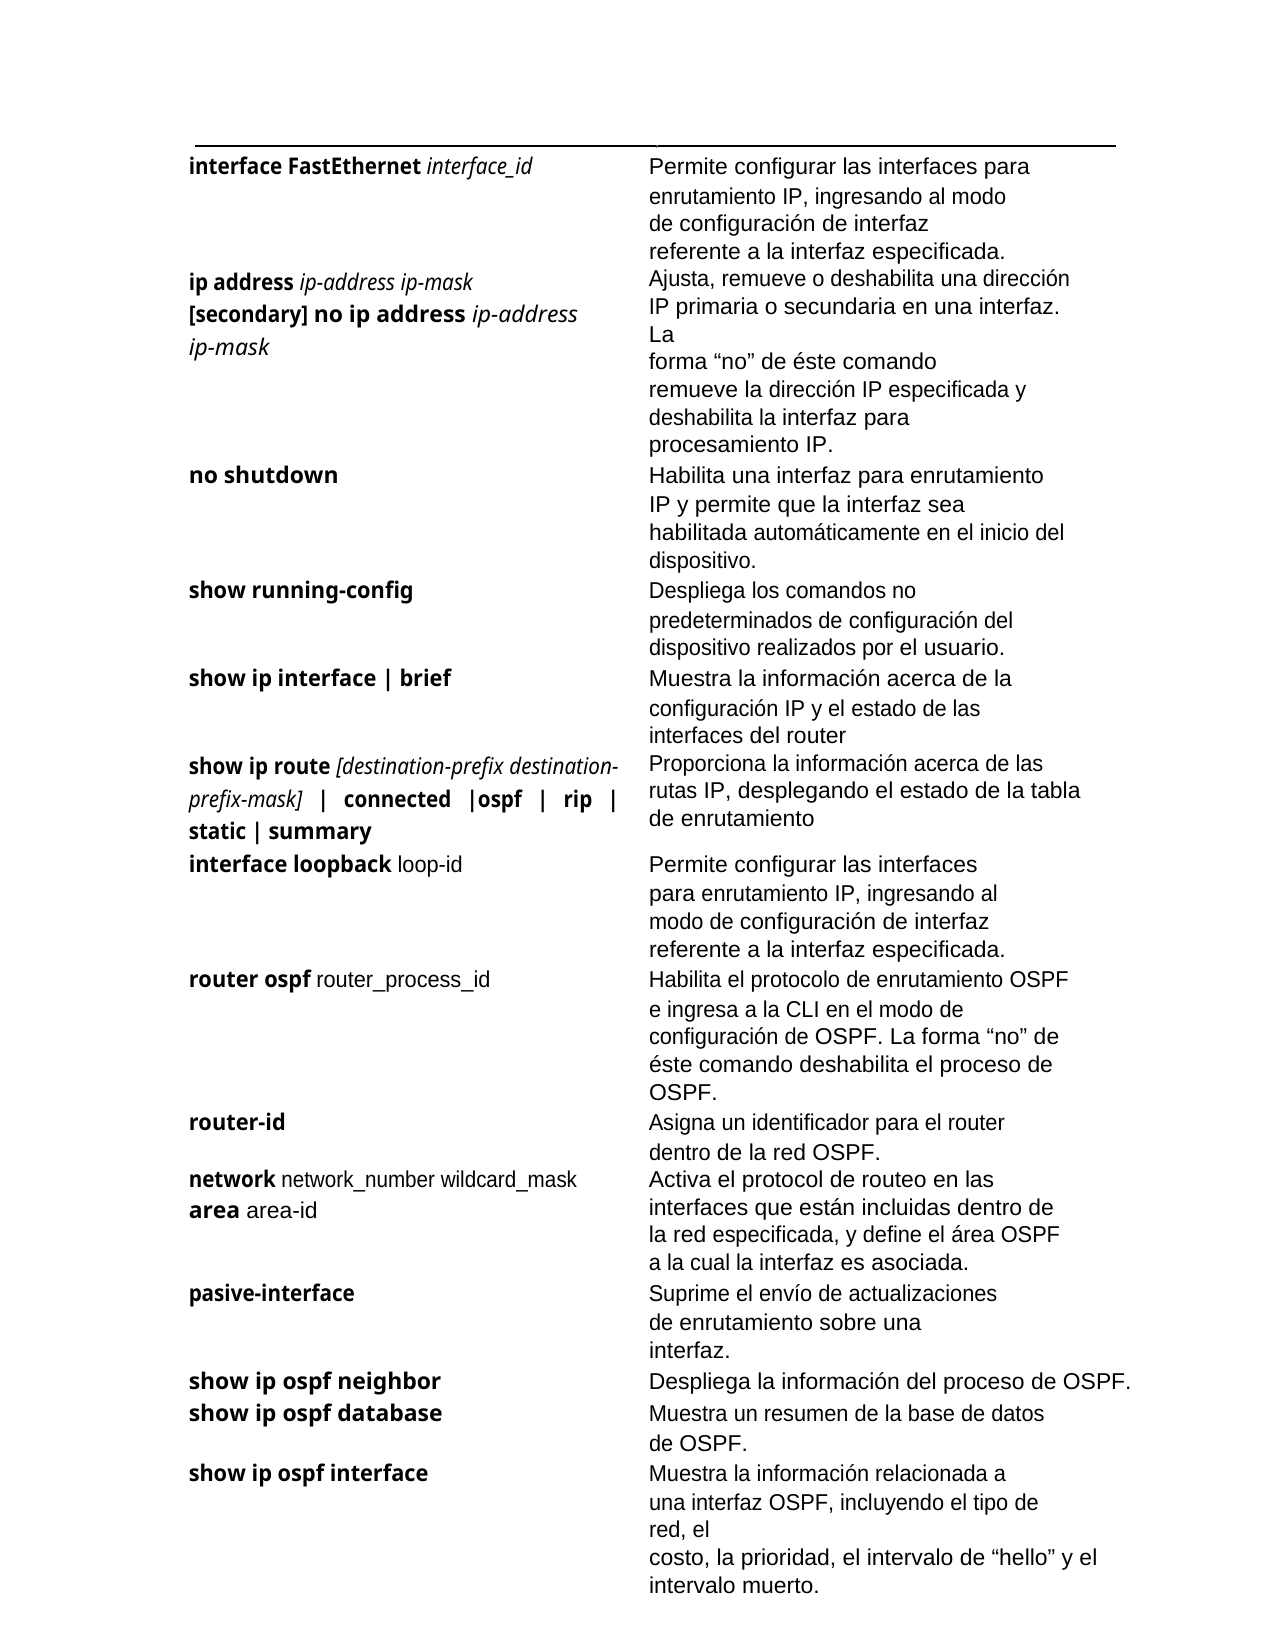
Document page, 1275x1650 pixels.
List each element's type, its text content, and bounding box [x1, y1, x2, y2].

text Proporciona la información acerca de las rutas IP, desplegando el estado de la tabla de enrutamiento [649, 750, 1082, 831]
text router ospf router_process_id Habilita el protocolo de enrutamiento OSPF e ingresa a la CLI en el modo de configuración de OSPF. La forma “no” de éste comando deshabilita el proceso de OSPF. [188, 963, 1087, 1105]
text enrutamiento IP, ingresando al modo de configuración de interfaz referente a la interfaz especificada. [649, 183, 1026, 264]
text area area-id [188, 1194, 582, 1225]
text Activa el protocol de routeo en las interfaces que están incluidas dentro de la red especificada, y define el área OSPF a la cual la interfaz es asociada. [649, 1166, 1075, 1275]
text show ip interface | brief Muestra la información acerca de la configuración IP y el estado de las interfaces del router [188, 662, 1061, 748]
text show ip ospf database Muestra un resumen de la base de datos de OSPF. [188, 1397, 1057, 1456]
text pasive-interface Suprime el envío de actualizaciones de enrutamiento sobre una interfaz. [188, 1277, 1009, 1363]
text show ip route [destination-prefix destination- prefix-mask] | connected |ospf | rip | static | summary [188, 750, 618, 847]
text router-id Asigna un identificador para el router dentro de la red OSPF. [188, 1106, 1065, 1165]
text costo, la prioridad, el intervalo de “hello” y el [649, 1544, 1198, 1571]
text network network_number wildcard_mask [188, 1166, 582, 1192]
text show ip ospf interface Muestra la información relacionada a una interfaz OSPF, incluyendo el tipo de red, el [188, 1457, 1044, 1543]
text Ajusta, remueve o deshabilita una dirección IP primaria o secundaria en una interfaz. La [649, 265, 1081, 347]
text show ip ospf neighbor Despliega la información del proceso de OSPF. [188, 1364, 1198, 1396]
text intervalo muerto. [649, 1572, 1198, 1598]
text interface FastEthernet interface_id Permite configurar las interfaces para [188, 150, 1198, 181]
text show running-config Despliega los comandos no predeterminados de configuración del dispositivo realizados por el usuario. [188, 574, 1080, 661]
text no shutdown Habilita una interfaz para enrutamiento IP y permite que la interfaz sea habilitada automáticamente en el inicio del dispositivo. [188, 459, 1066, 573]
text ip address ip-address ip-mask [secondary] no ip address ip-address ip-mask [188, 265, 593, 362]
text interface loopback loop-id Permite configurar las interfaces para enrutamiento IP, ingresando al modo de configuración de interfaz referente a la interfaz especificada. [188, 848, 1025, 962]
text forma “no” de éste comando remueve la dirección IP especificada y deshabilita la interfaz para procesamiento IP. [649, 348, 1031, 457]
